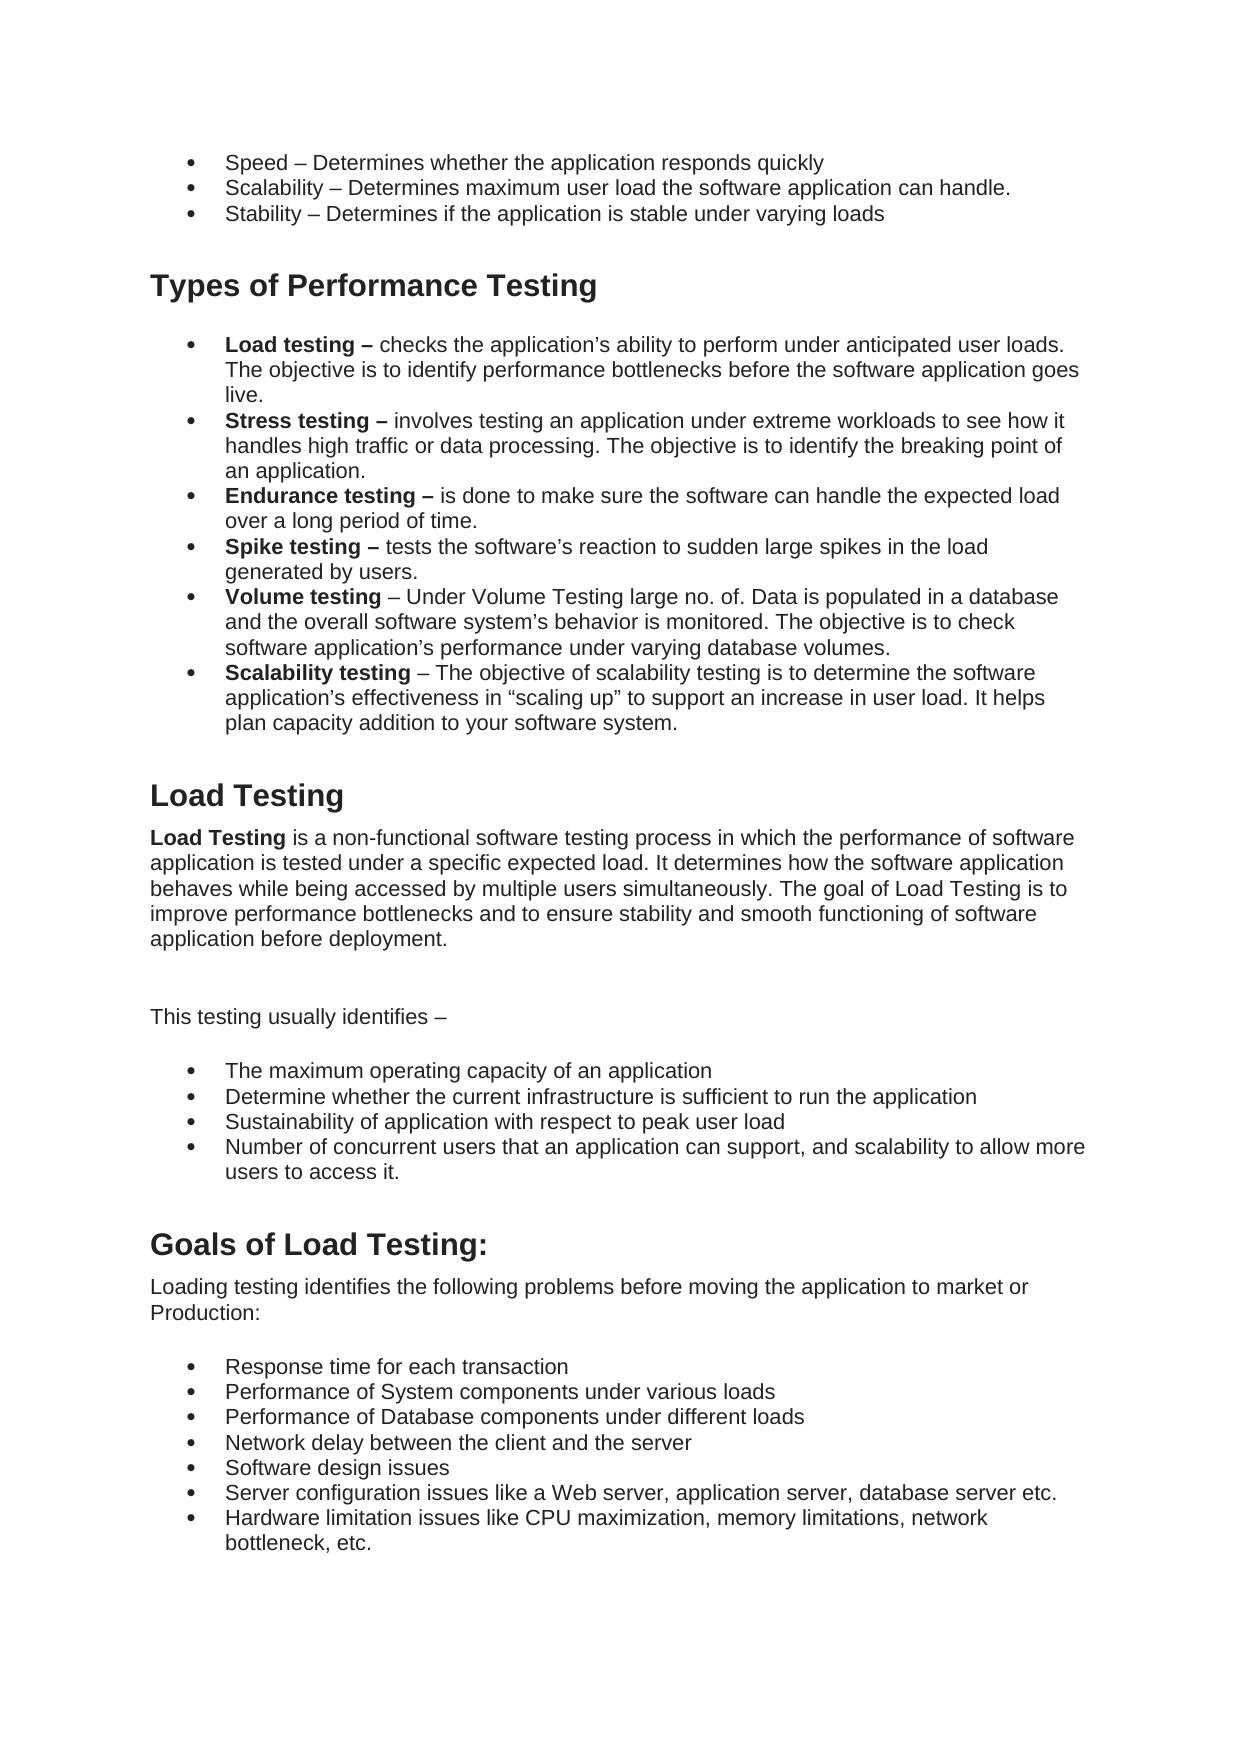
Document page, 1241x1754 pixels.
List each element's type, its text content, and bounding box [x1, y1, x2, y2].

list Endurance testing – is done to make sure the software can handle the expected load over a long period of time. [187, 483, 1090, 534]
list Hardware limitation issues like CPU maximization, memory limitations, network bottleneck, etc. [187, 1505, 1090, 1555]
list Server configuration issues like a Web server, application server, database server etc. [187, 1480, 1090, 1505]
list Scalability – Determines maximum user load the software application can handle. [187, 175, 1090, 200]
list Stability – Determines if the application is stable under varying loads [187, 200, 1090, 226]
list Number of concurrent users that an application can support, and scalability to allow more users to access it. [187, 1134, 1090, 1184]
list Determine whether the current infrastructure is sufficient to run the application [187, 1084, 1090, 1109]
list Speed – Determines whether the application responds quickly [187, 150, 1090, 175]
text Goals of Load Testing: [150, 1214, 1090, 1262]
text This testing usually identifies – [150, 1004, 1090, 1029]
list Response time for each transaction [187, 1354, 1090, 1379]
subtitle Load Testing [150, 764, 1090, 812]
list Performance of Database components under different loads [187, 1404, 1090, 1429]
text Load Testing is a non-functional software testing process in which the performance of software application is tested under a specific expected load. It determines how the software application behaves while being accessed by multiple users simultaneously. The goal of Load Testing is to improve performance bottlenecks and to ensure stability and smooth functioning of software application before deployment. [150, 825, 1090, 951]
list The maximum operating capacity of an application [187, 1058, 1090, 1084]
list Software design issues [187, 1454, 1090, 1480]
list Volume testing – Under Volume Testing large no. of. Data is populated in a database and the overall software system’s behavior is monitored. The objective is to check software application’s performance under varying database volumes. [187, 584, 1090, 660]
list Scalability testing – The objective of scalability testing is to determine the software application’s effectiveness in “scaling up” to support an increase in user load. It helps plan capacity addition to your software system. [187, 660, 1090, 735]
list Network delay between the client and the server [187, 1429, 1090, 1454]
list Sustainability of application with respect to peak user load [187, 1109, 1090, 1134]
list Spike testing – tests the software’s reaction to sudden large spikes in the load generated by users. [187, 534, 1090, 584]
list Performance of System components under various loads [187, 1379, 1090, 1404]
list Stress testing – involves testing an application under extreme workloads to see how it handles high traffic or data processing. The objective is to identify the breaking point of an application. [187, 408, 1090, 483]
text Types of Performance Testing [150, 255, 1090, 303]
text Loading testing identifies the following problems before moving the application to market or Production: [150, 1274, 1090, 1324]
list Load testing – checks the application’s ability to perform under anticipated user loads. The objective is to identify performance bottlenecks before the software application goes live. [187, 332, 1090, 408]
